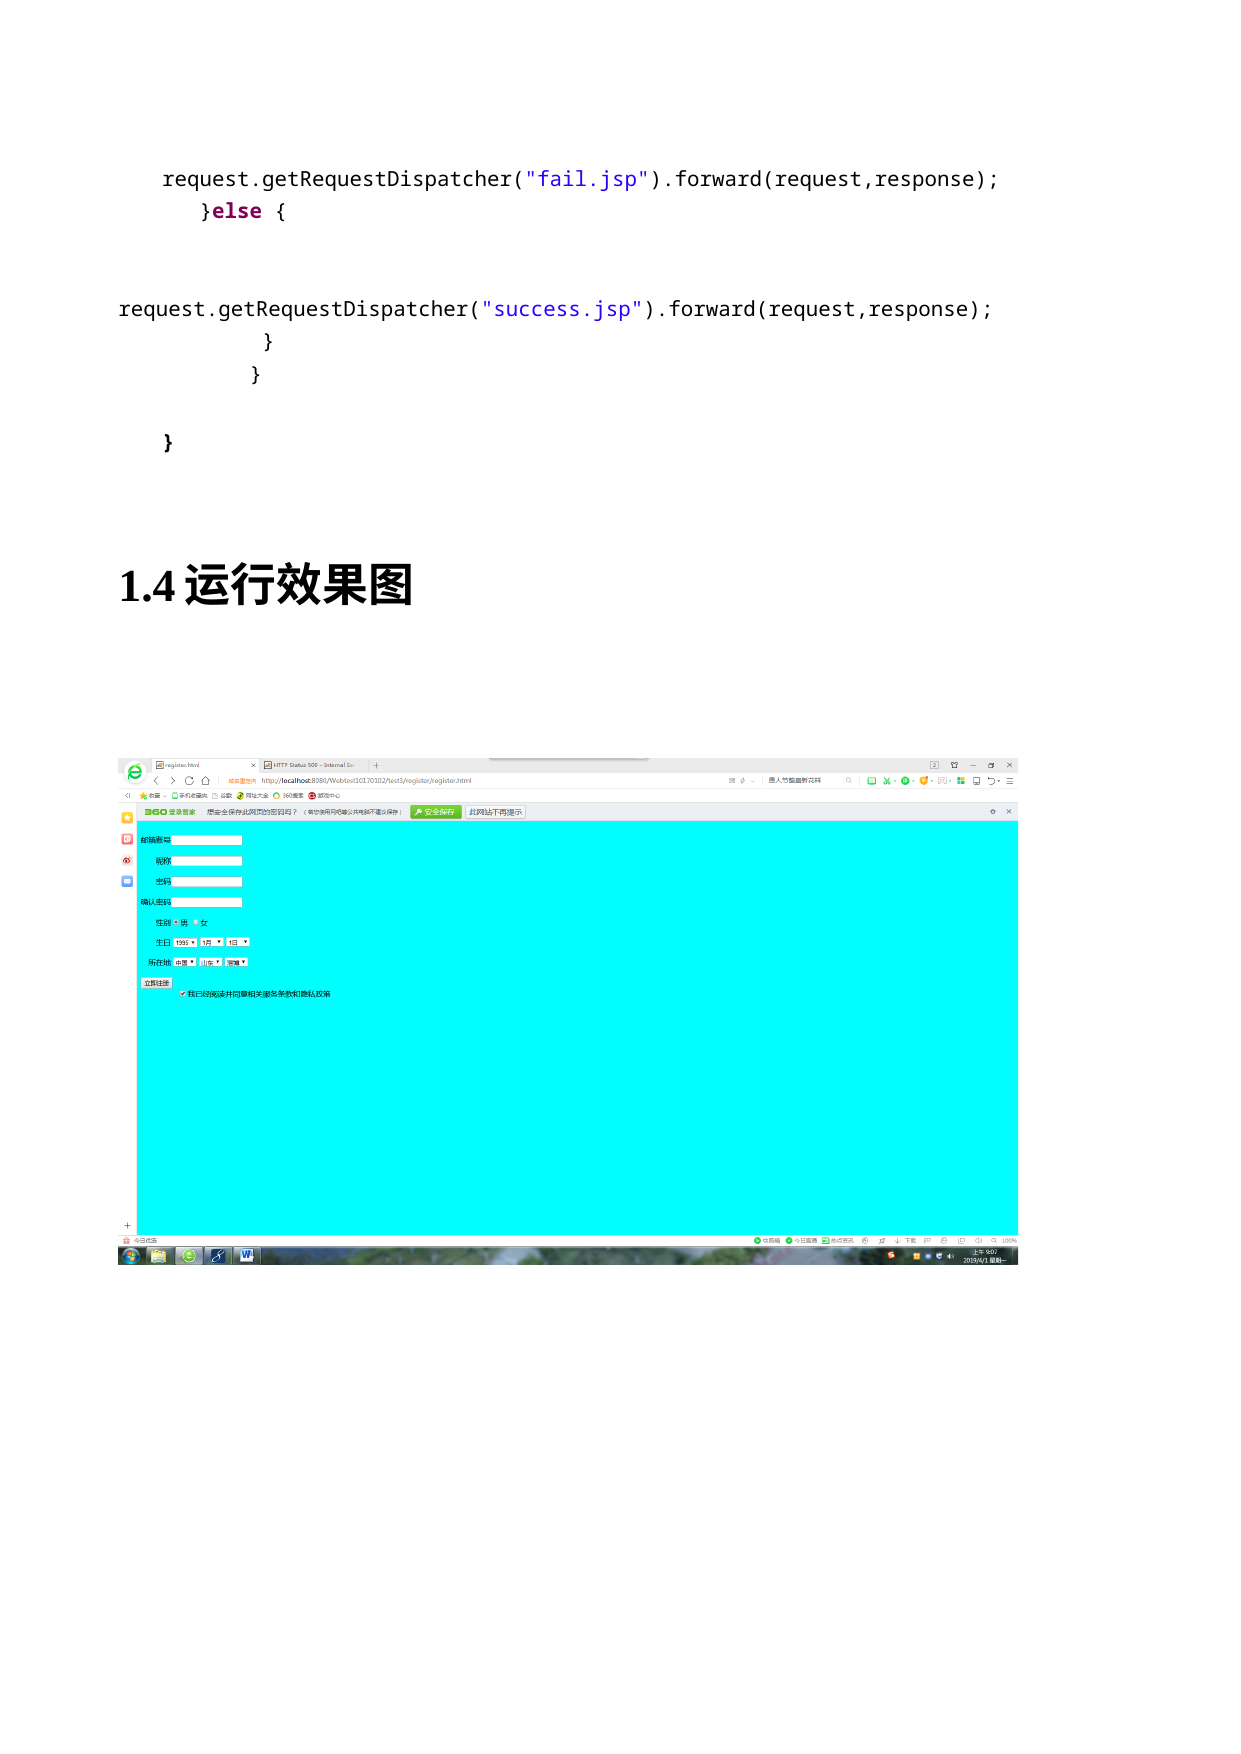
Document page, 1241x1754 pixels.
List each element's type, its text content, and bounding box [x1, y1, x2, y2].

subtitle } [118, 425, 1093, 457]
text } [118, 357, 1093, 389]
picture [118, 758, 1019, 1265]
subtitle 1.4运行效果图 [118, 533, 1093, 630]
text }else { [118, 194, 1093, 227]
text } [118, 324, 1093, 357]
text request.getRequestDispatcher("success.jsp").forward(request,response); [118, 227, 1093, 324]
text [118, 162, 1093, 194]
